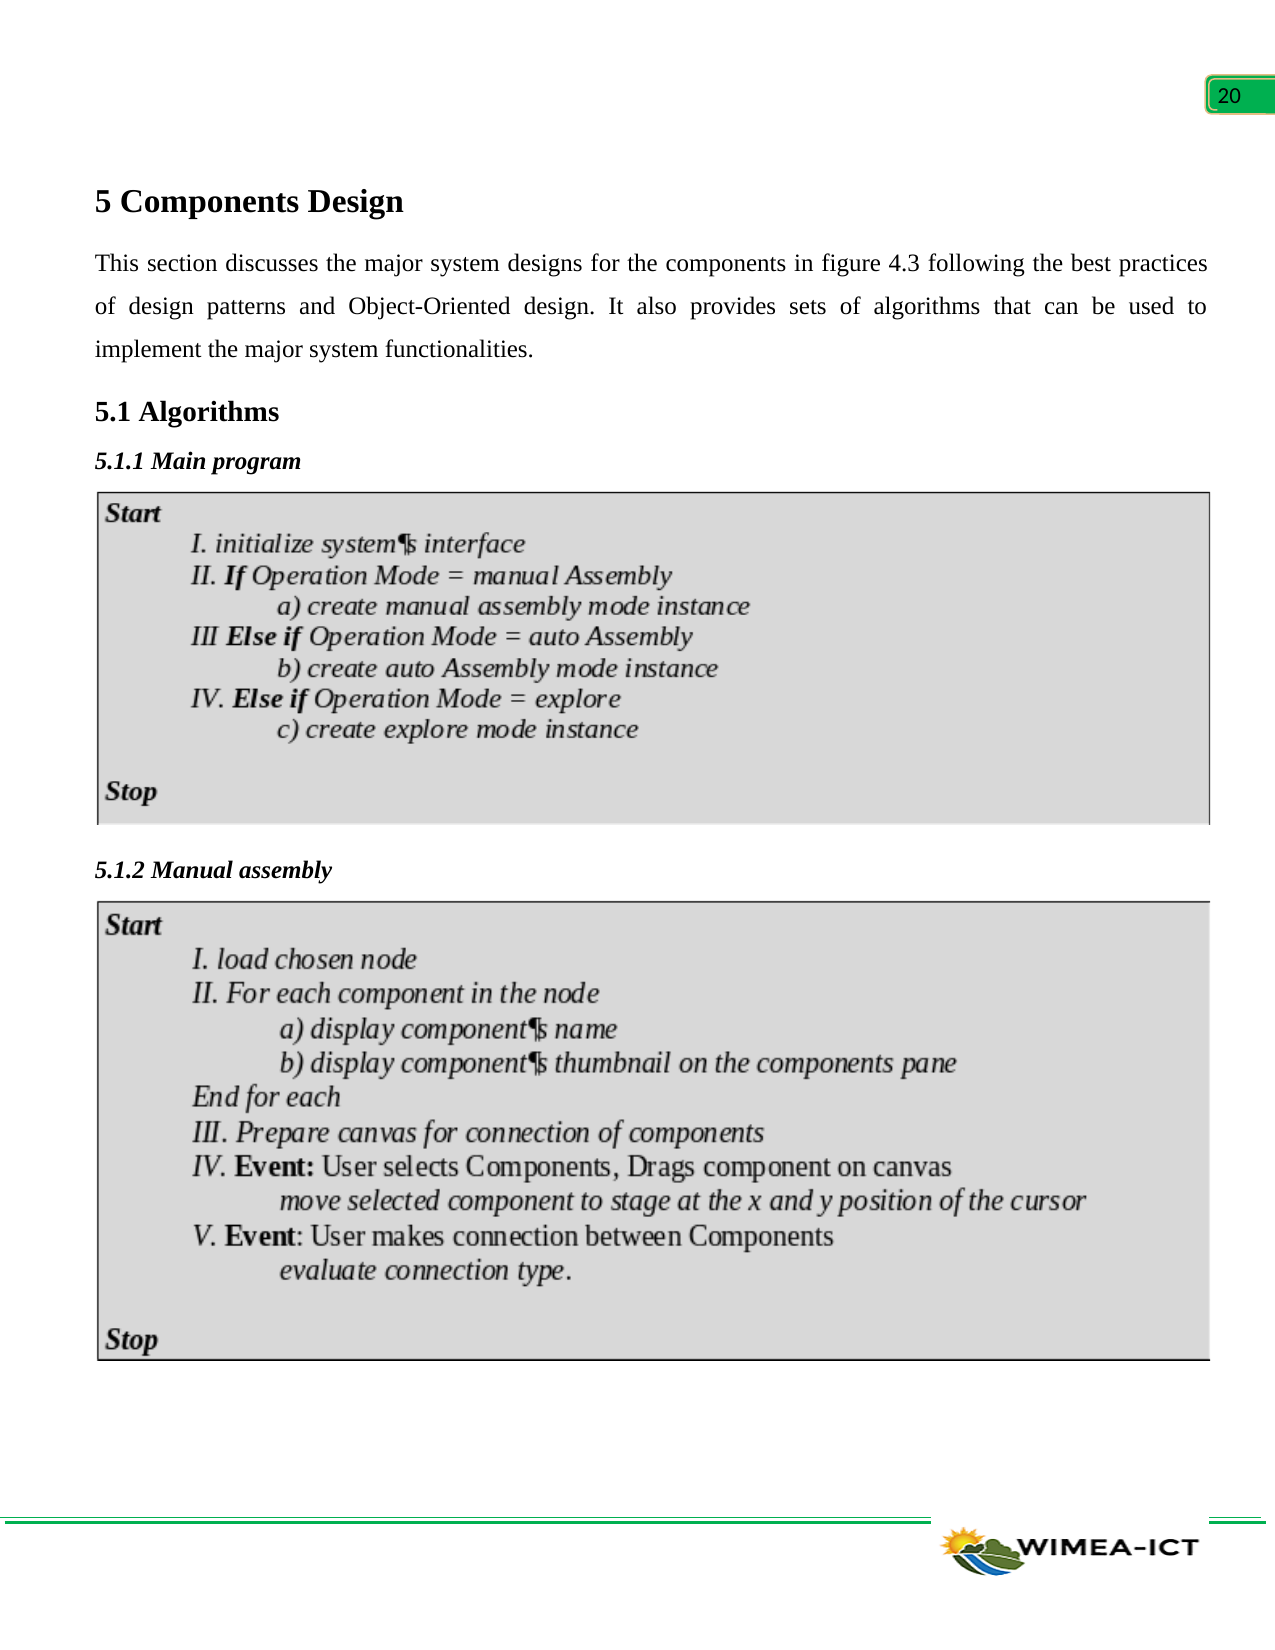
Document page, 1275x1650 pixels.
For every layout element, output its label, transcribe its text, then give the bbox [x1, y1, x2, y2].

text This section discusses the major system designs for the components in figure 4.3 following the best practices of design patterns and Object-Oriented design. It also provides sets of algorithms that can be used to implement the major system functionalities. [94, 248, 1209, 363]
subtitle 5.1.1 Main program [94, 446, 1209, 475]
subtitle 5 Components Design [94, 181, 1209, 219]
subtitle 5.1.2 Manual assembly [94, 855, 1209, 884]
picture [931, 1517, 1209, 1587]
subtitle 5.1 Algorithms [94, 394, 1209, 427]
